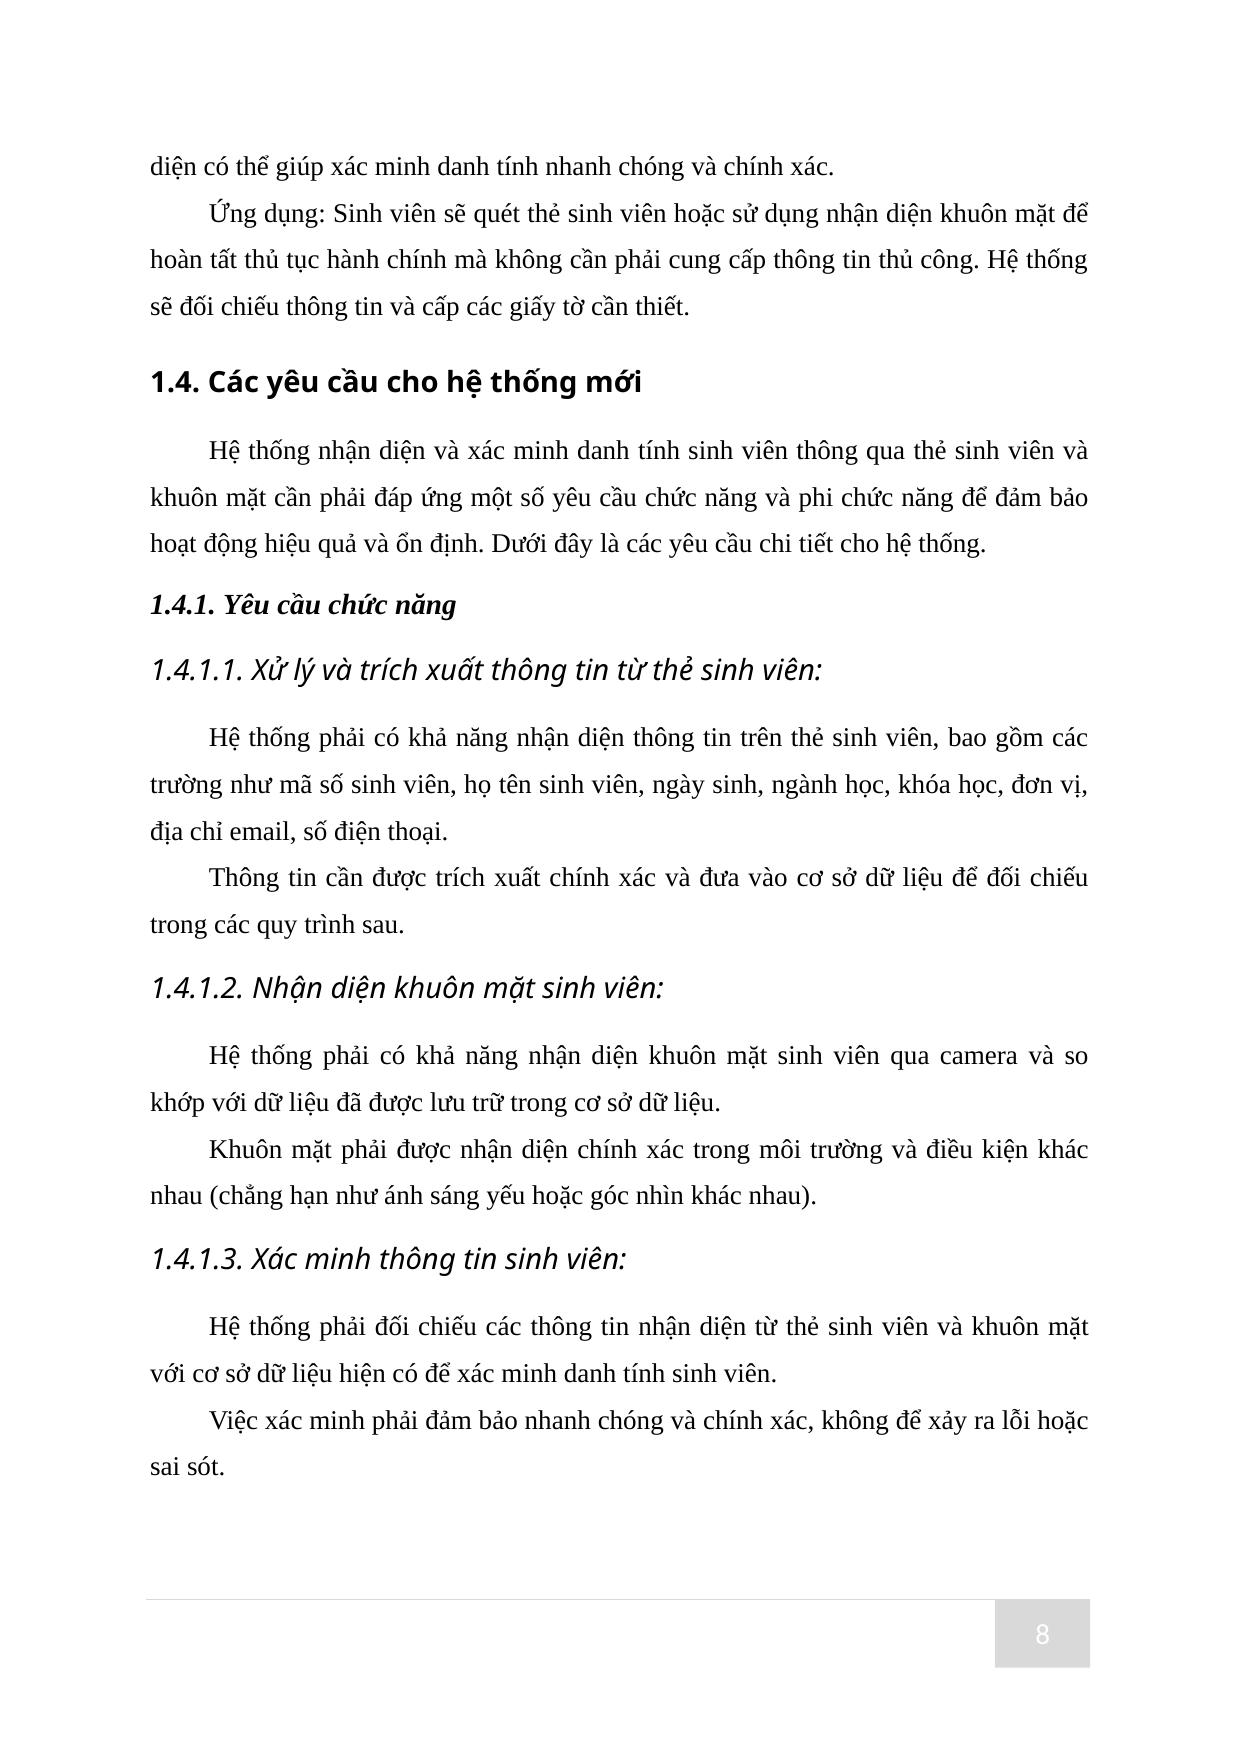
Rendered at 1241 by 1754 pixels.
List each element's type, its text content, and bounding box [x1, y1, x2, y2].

text Hệ thống phải có khả năng nhận diện thông tin trên thẻ sinh viên, bao gồm các trường như mã số sinh viên, họ tên sinh viên, ngày sinh, ngành học, khóa học, đơn vị, địa chỉ email, số điện thoại. [150, 722, 1090, 846]
text Thông tin cần được trích xuất chính xác và đưa vào cơ sở dữ liệu để đối chiếu trong các quy trình sau. [150, 862, 1090, 939]
text Xác minh thông tin sinh viên: [150, 1238, 1090, 1278]
text Hệ thống phải có khả năng nhận diện khuôn mặt sinh viên qua camera và so khớp với dữ liệu đã được lưu trữ trong cơ sở dữ liệu. [150, 1039, 1090, 1117]
text Hệ thống phải đối chiếu các thông tin nhận diện từ thẻ sinh viên và khuôn mặt với cơ sở dữ liệu hiện có để xác minh danh tính sinh viên. [150, 1311, 1090, 1388]
text Việc xác minh phải đảm bảo nhanh chóng và chính xác, không để xảy ra lỗi hoặc sai sót. [150, 1404, 1090, 1482]
text Yêu cầu chức năng [150, 587, 1090, 620]
text Các yêu cầu cho hệ thống mới [150, 362, 1090, 401]
text Khuôn mặt phải được nhận diện chính xác trong môi trường và điều kiện khác nhau (chẳng hạn như ánh sáng yếu hoặc góc nhìn khác nhau). [150, 1133, 1090, 1211]
text Hệ thống nhận diện và xác minh danh tính sinh viên thông qua thẻ sinh viên và khuôn mặt cần phải đáp ứng một số yêu cầu chức năng và phi chức năng để đảm bảo hoạt động hiệu quả và ổn định. Dưới đây là các yêu cầu chi tiết cho hệ thống. [150, 434, 1090, 559]
text Xử lý và trích xuất thông tin từ thẻ sinh viên: [150, 649, 1090, 689]
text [150, 150, 1090, 181]
text Nhận diện khuôn mặt sinh viên: [150, 967, 1090, 1007]
text Ứng dụng: Sinh viên sẽ quét thẻ sinh viên hoặc sử dụng nhận diện khuôn mặt để hoàn tất thủ tục hành chính mà không cần phải cung cấp thông tin thủ công. Hệ thống sẽ đối chiếu thông tin và cấp các giấy tờ cần thiết. [150, 197, 1090, 321]
